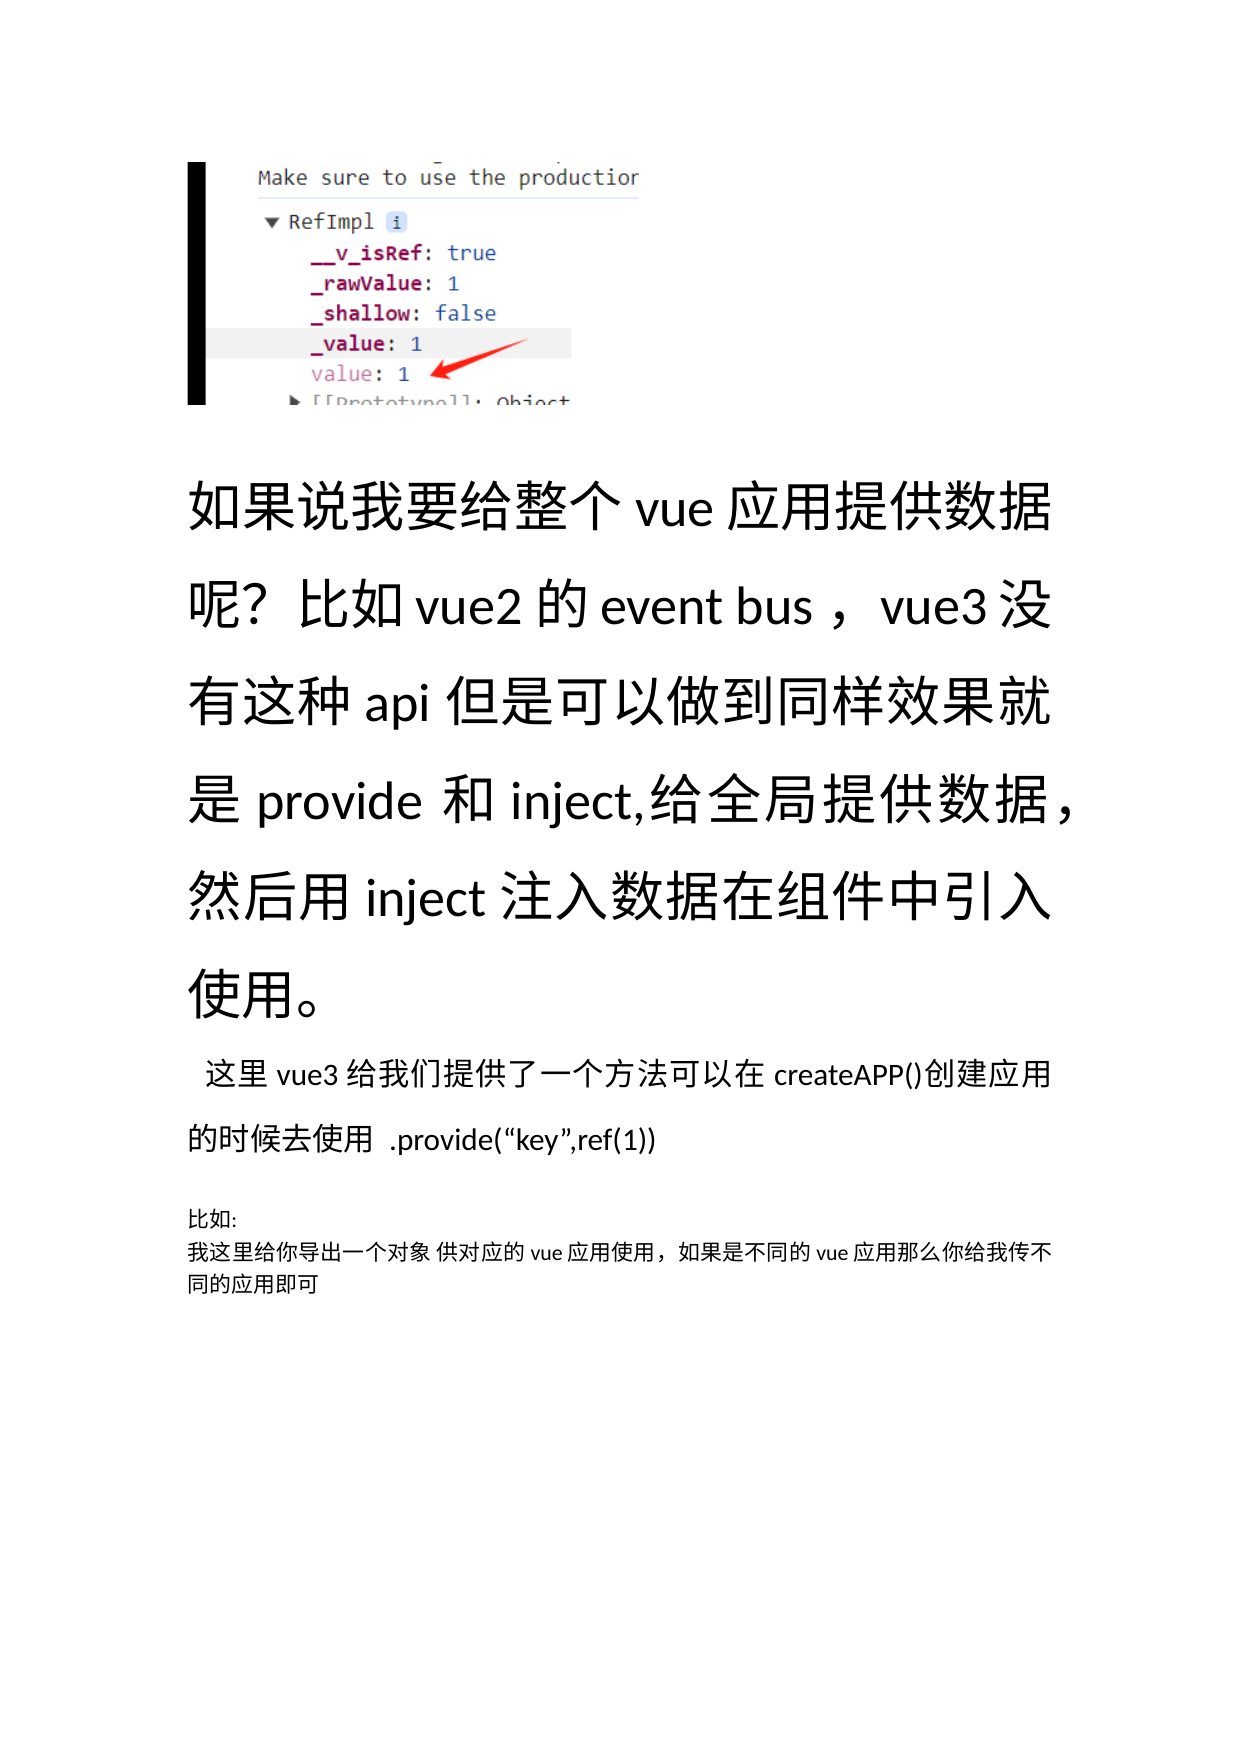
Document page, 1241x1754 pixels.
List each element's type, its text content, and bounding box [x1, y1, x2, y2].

text 我这里给你导出一个对象 供对应的vue应用使用，如果是不同的vue应用那么你给我传不同的应用即可 [187, 1234, 1053, 1299]
text 如果说我要给整个vue应用提供数据呢？比如vue2 的event bus ，vue3没有这种api 但是可以做到同样效果就是provide 和inject,给全局提供数据，然后用inject注入数据在组件中引入使用。 [187, 454, 1053, 1039]
text 这里vue3给我们提供了一个方法可以在createAPP()创建应用的时候去使用 .provide(“key”,ref(1)) [187, 1039, 1053, 1169]
text 比如: [187, 1202, 1053, 1234]
picture [187, 162, 639, 405]
